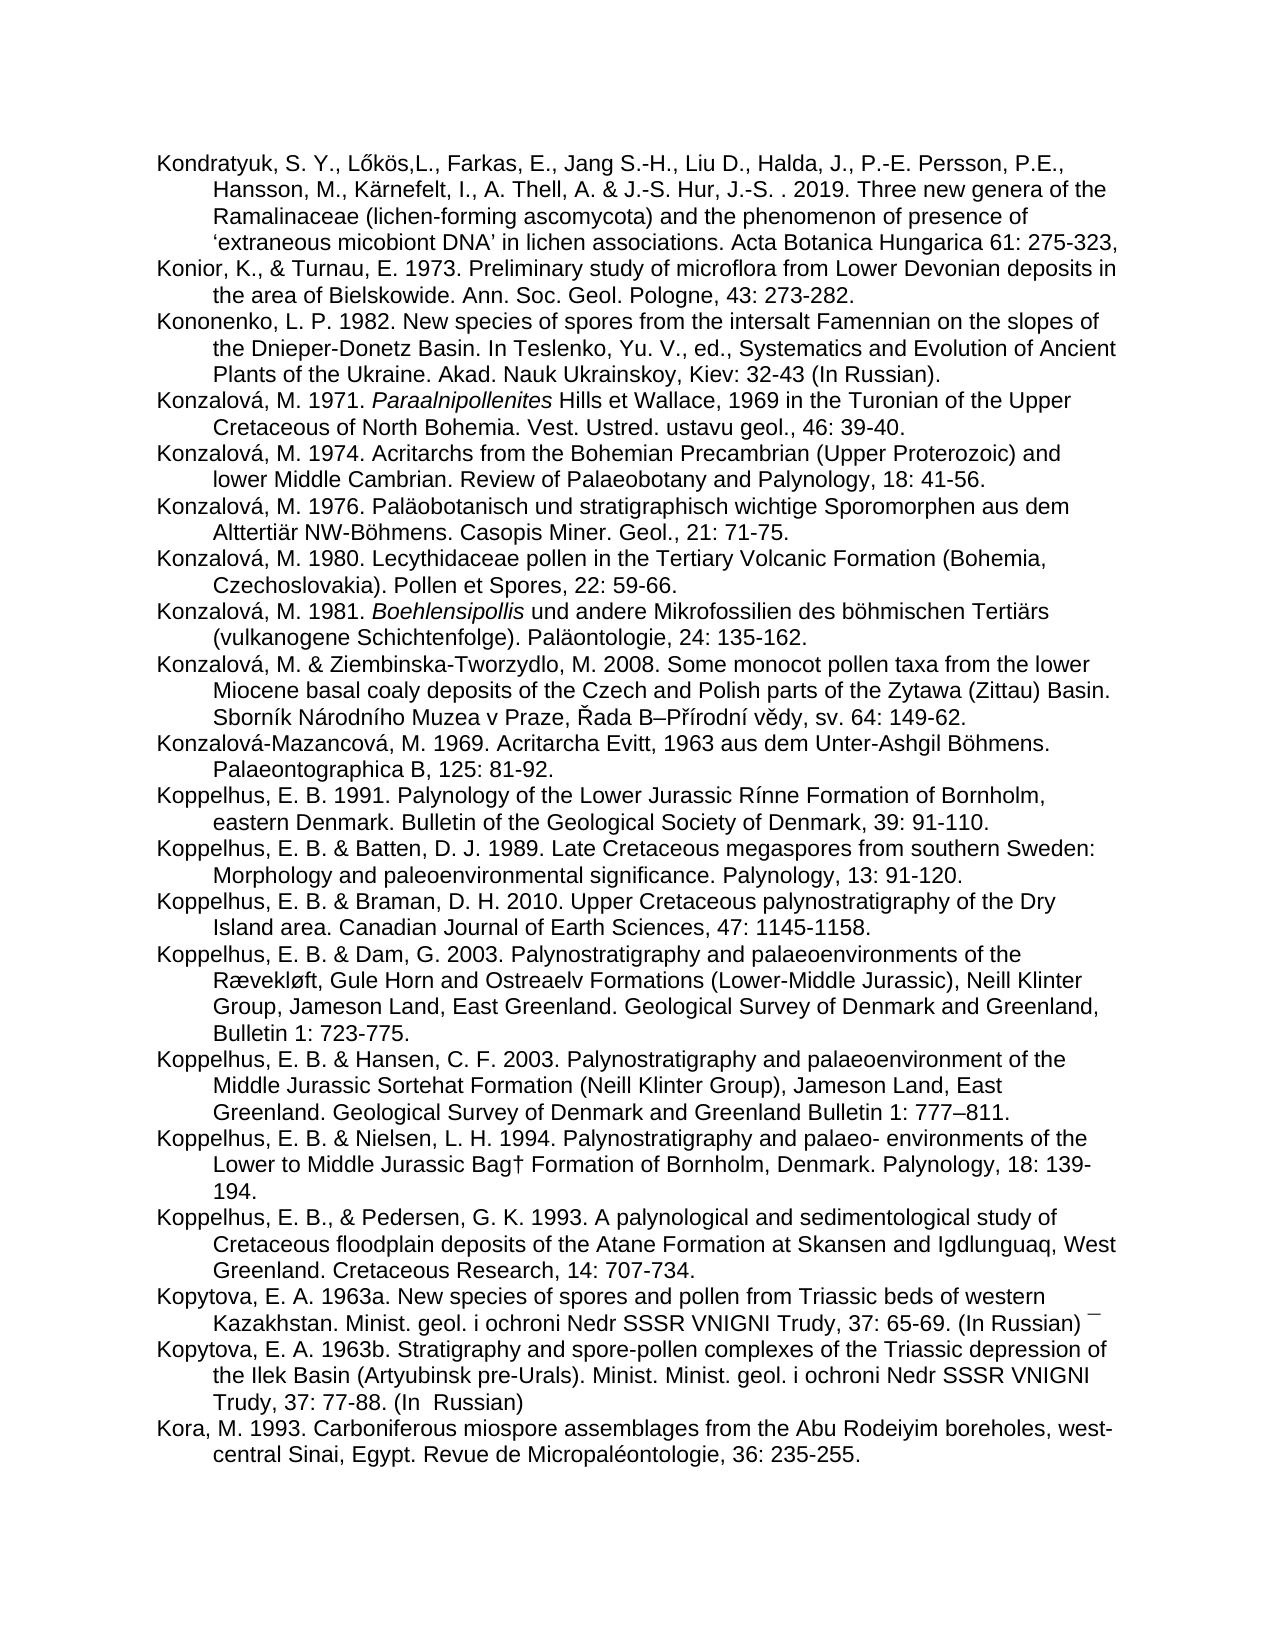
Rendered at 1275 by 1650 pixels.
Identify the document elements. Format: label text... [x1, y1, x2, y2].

text Konzalová, M. & Ziembinska-Tworzydlo, M. 2008. Some monocot pollen taxa from the lower Miocene basal coaly deposits of the Czech and Polish parts of the Zytawa (Zittau) Basin. Sborník Národního Muzea v Praze, Řada B–Přírodní vědy, sv. 64: 149-62. [156, 651, 1118, 730]
text Kopytova, E. A. 1963b. Stratigraphy and spore-pollen complexes of the Triassic depression of the Ilek Basin (Artyubinsk pre-Urals). Minist. Minist. geol. i ochroni Nedr SSSR VNIGNI Trudy, 37: 77-88. (In Russian) [156, 1336, 1118, 1415]
text Konzalová, M. 1981. Boehlensipollis und andere Mikrofossilien des böhmischen Tertiärs (vulkanogene Schichtenfolge). Paläontologie, 24: 135-162. [156, 598, 1118, 651]
text Kopytova, E. A. 1963a. New species of spores and pollen from Triassic beds of western Kazakhstan. Minist. geol. i ochroni Nedr SSSR VNIGNI Trudy, 37: 65-69. (In Russian) ¯ [156, 1283, 1118, 1336]
text Kora, M. 1993. Carboniferous miospore assemblages from the Abu Rodeiyim boreholes, west-central Sinai, Egypt. Revue de Micropaléontologie, 36: 235-255. [156, 1415, 1118, 1468]
text Koppelhus, E. B. & Nielsen, L. H. 1994. Palynostratigraphy and palaeo- environments of the Lower to Middle Jurassic Bag† Formation of Bornholm, Denmark. Palynology, 18: 139-194. [156, 1125, 1118, 1204]
text Koppelhus, E. B. & Braman, D. H. 2010. Upper Cretaceous palynostratigraphy of the Dry Island area. Canadian Journal of Earth Sciences, 47: 1145-1158. [156, 888, 1118, 941]
text Koppelhus, E. B., & Pedersen, G. K. 1993. A palynological and sedimentological study of Cretaceous floodplain deposits of the Atane Formation at Skansen and Igdlunguaq, West Greenland. Cretaceous Research, 14: 707-734. [156, 1204, 1118, 1283]
text Konzalová, M. 1974. Acritarchs from the Bohemian Precambrian (Upper Proterozoic) and lower Middle Cambrian. Review of Palaeobotany and Palynology, 18: 41-56. [156, 440, 1118, 493]
text Koppelhus, E. B. 1991. Palynology of the Lower Jurassic Rínne Formation of Bornholm, eastern Denmark. Bulletin of the Geological Society of Denmark, 39: 91-110. [156, 782, 1118, 835]
text Konior, K., & Turnau, E. 1973. Preliminary study of microflora from Lower Devonian deposits in the area of Bielskowide. Ann. Soc. Geol. Pologne, 43: 273-282. [156, 255, 1118, 308]
text Kondratyuk, S. Y., Lőkös,L., Farkas, E., Jang S.-H., Liu D., Halda, J., P.-E. Persson, P.E., Hansson, M., Kärnefelt, I., A. Thell, A. & J.-S. Hur, J.-S. . 2019. Three new genera of the Ramalinaceae (lichen-forming ascomycota) and the phenomenon of presence of ‘extraneous micobiont DNA’ in lichen associations. Acta Botanica Hungarica 61: 275-323, [156, 150, 1118, 255]
text Koppelhus, E. B. & Hansen, C. F. 2003. Palynostratigraphy and palaeoenvironment of the Middle Jurassic Sortehat Formation (Neill Klinter Group), Jameson Land, East Greenland. Geological Survey of Denmark and Greenland Bulletin 1: 777–811. [156, 1046, 1118, 1125]
text Kononenko, L. P. 1982. New species of spores from the intersalt Famennian on the slopes of the Dnieper-Donetz Basin. In Teslenko, Yu. V., ed., Systematics and Evolution of Ancient Plants of the Ukraine. Akad. Nauk Ukrainskoy, Kiev: 32-43 (In Russian). [156, 308, 1118, 387]
text Konzalová-Mazancová, M. 1969. Acritarcha Evitt, 1963 aus dem Unter-Ashgil Böhmens. Palaeontographica B, 125: 81-92. [156, 730, 1118, 782]
text Konzalová, M. 1971. Paraalnipollenites Hills et Wallace, 1969 in the Turonian of the Upper Cretaceous of North Bohemia. Vest. Ustred. ustavu geol., 46: 39-40. [156, 387, 1118, 440]
text Konzalová, M. 1980. Lecythidaceae pollen in the Tertiary Volcanic Formation (Bohemia, Czechoslovakia). Pollen et Spores, 22: 59-66. [156, 545, 1118, 598]
text Koppelhus, E. B. & Dam, G. 2003. Palynostratigraphy and palaeoenvironments of the Rævekløft, Gule Horn and Ostreaelv Formations (Lower-Middle Jurassic), Neill Klinter Group, Jameson Land, East Greenland. Geological Survey of Denmark and Greenland, Bulletin 1: 723-775. [156, 941, 1118, 1046]
text Konzalová, M. 1976. Paläobotanisch und stratigraphisch wichtige Sporomorphen aus dem Alttertiär NW-Böhmens. Casopis Miner. Geol., 21: 71-75. [156, 493, 1118, 545]
text Koppelhus, E. B. & Batten, D. J. 1989. Late Cretaceous megaspores from southern Sweden: Morphology and paleoenvironmental significance. Palynology, 13: 91-120. [156, 835, 1118, 888]
